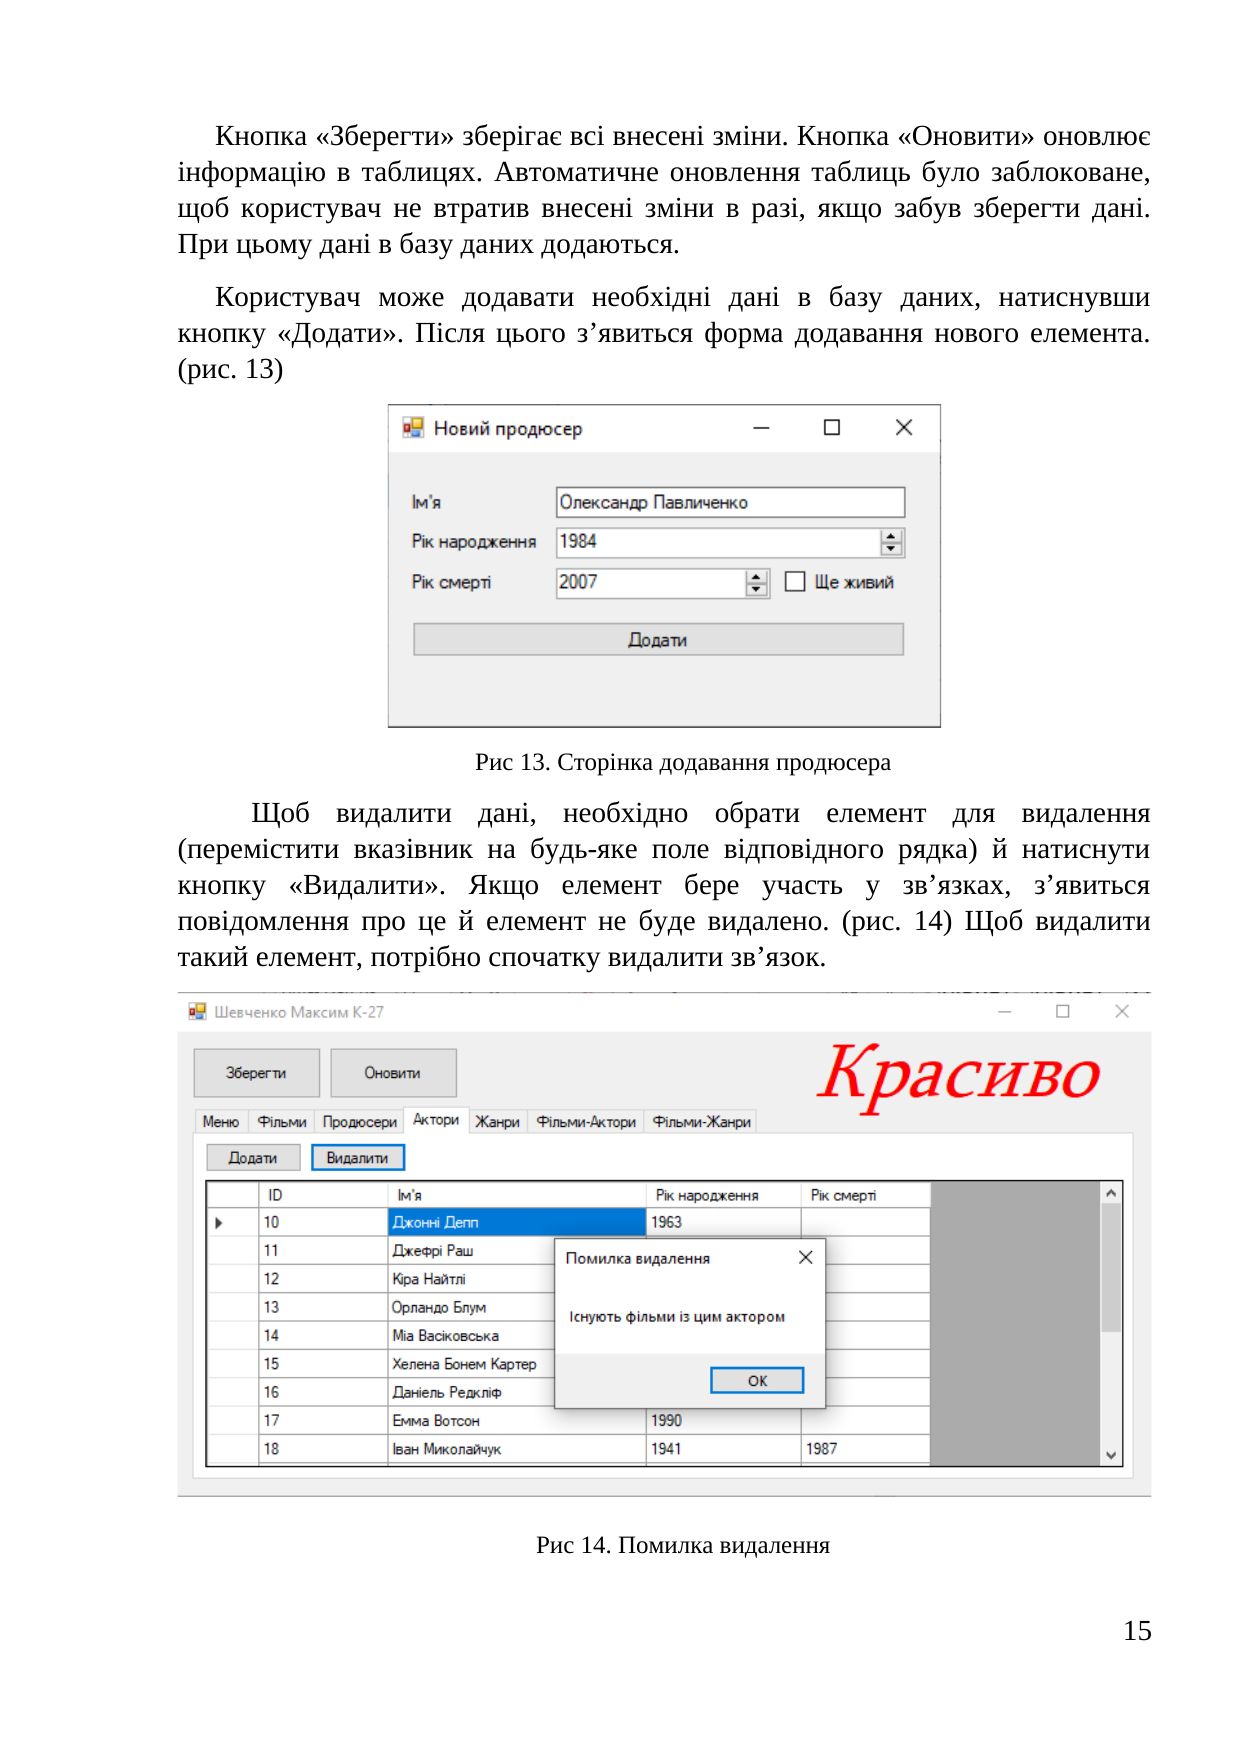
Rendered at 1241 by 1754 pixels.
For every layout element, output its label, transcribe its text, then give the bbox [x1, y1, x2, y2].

text Щоб видалити дані, необхідно обрати елемент для видалення (перемістити вказівник на будь-яке поле відповідного рядка) й натиснути кнопку «Видалити». Якщо елемент бере участь у зв’язках, з’явиться повідомлення про це й елемент не буде видалено. (рис. 14) Щоб видалити такий елемент, потрібно спочатку видалити зв’язок. [177, 795, 1152, 973]
picture [177, 992, 1152, 1497]
text Кнопка «Зберегти» зберігає всі внесені зміни. Кнопка «Оновити» оновлює інформацію в таблицях. Автоматичне оновлення таблиць було заблоковане, щоб користувач не втратив внесені зміни в разі, якщо забув зберегти дані. При цьому дані в базу даних додаються. [177, 118, 1152, 260]
text Користувач може додавати необхідні дані в базу даних, натиснувши кнопку «Додати». Після цього з’явиться форма додавання нового елемента. (рис. 13) [177, 279, 1152, 385]
text Рис 14. Помилка видалення [215, 1530, 1152, 1559]
text Рис 13. Сторінка додавання продюсера [215, 747, 1152, 776]
picture [387, 404, 942, 728]
